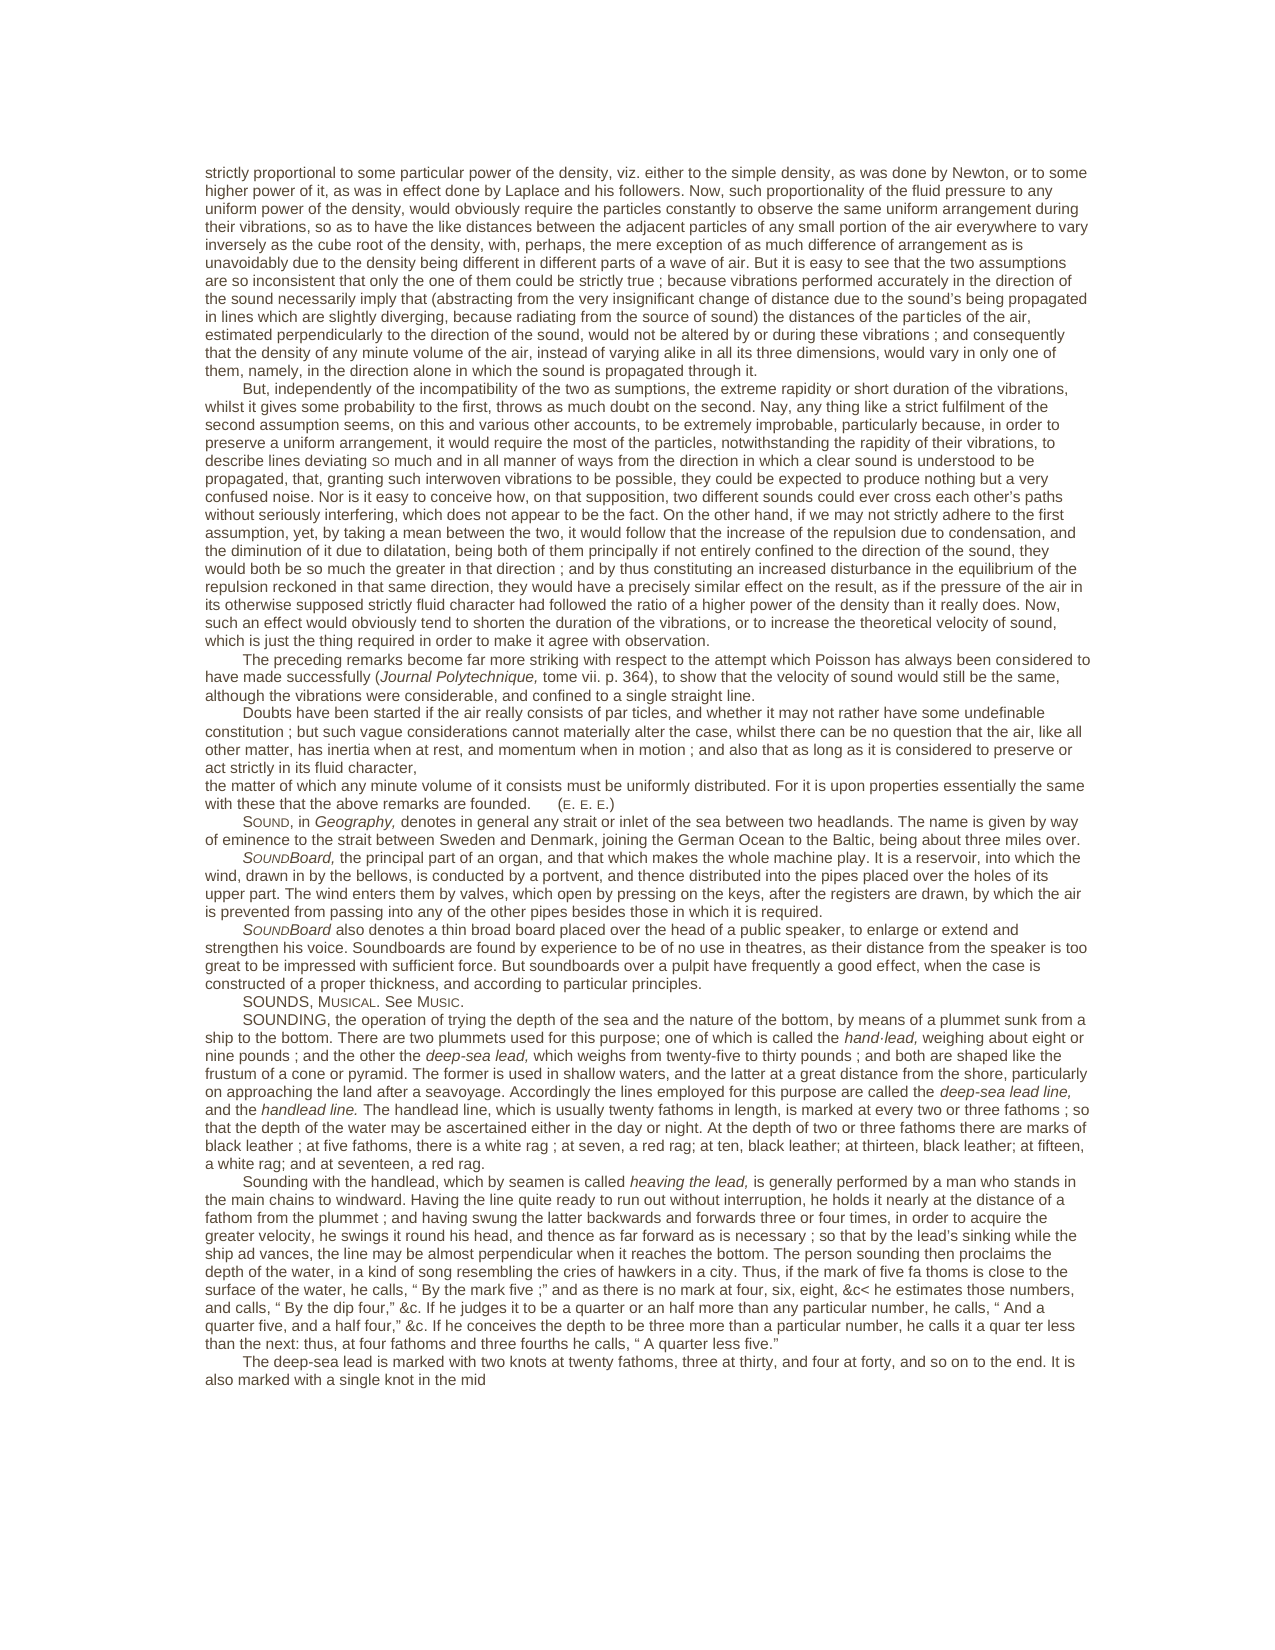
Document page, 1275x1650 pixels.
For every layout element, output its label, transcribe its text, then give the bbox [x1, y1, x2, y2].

text The deep-sea lead is marked with two knots at twenty fathoms, three at thirty, and four at forty, and so on to the end. It is also marked with a single knot in the mid [205, 1353, 1091, 1389]
text SOUNDS, Musical. See Music. [205, 993, 1091, 1011]
text Sound, in Geography, denotes in general any strait or inlet of the sea between two headlands. The name is given by way of eminence to the strait between Sweden and Denmark, joining the German Ocean to the Baltic, being about three miles over. [205, 812, 1091, 848]
text But, independently of the incompatibility of the two as sumptions, the extreme rapidity or short duration of the vibrations, whilst it gives some probability to the first, throws as much doubt on the second. Nay, any thing like a strict fulfilment of the second assumption seems, on this and various other accounts, to be extremely improbable, particularly because, in order to preserve a uniform arrangement, it would require the most of the particles, notwithstanding the rapidity of their vibrations, to describe lines deviating so much and in all manner of ways from the direction in which a clear sound is understood to be propagated, that, granting such interwoven vibrations to be possible, they could be expected to produce nothing but a very confused noise. Nor is it easy to conceive how, on that supposition, two different sounds could ever cross each other’s paths without seriously interfering, which does not appear to be the fact. On the other hand, if we may not strictly adhere to the first assumption, yet, by taking a mean between the two, it would follow that the increase of the repulsion due to condensation, and the diminution of it due to dilatation, being both of them principally if not entirely confined to the direction of the sound, they would both be so much the greater in that direction ; and by thus constituting an increased disturbance in the equilibrium of the repulsion reckoned in that same direction, they would have a precisely similar effect on the result, as if the pressure of the air in its otherwise supposed strictly fluid character had followed the ratio of a higher power of the density than it really does. Now, such an effect would obviously tend to shorten the duration of the vibrations, or to increase the theoretical velocity of sound, which is just the thing required in order to make it agree with observation. [205, 380, 1091, 650]
text strictly proportional to some particular power of the density, viz. either to the simple density, as was done by Newton, or to some higher power of it, as was in effect done by Laplace and his followers. Now, such proportionality of the fluid pressure to any uniform power of the density, would obviously require the particles constantly to observe the same uniform arrangement during their vibrations, so as to have the like distances between the adjacent particles of any small portion of the air everywhere to vary inversely as the cube root of the density, with, perhaps, the mere exception of as much difference of arrangement as is unavoidably due to the density being different in different parts of a wave of air. But it is easy to see that the two assumptions are so inconsistent that only the one of them could be strictly true ; because vibrations performed accurately in the direction of the sound necessarily imply that (abstracting from the very insignificant change of distance due to the sound’s being propagated in lines which are slightly diverging, because radiating from the source of sound) the distances of the particles of the air, estimated perpendicularly to the direction of the sound, would not be altered by or during these vibrations ; and consequently that the density of any minute volume of the air, instead of varying alike in all its three dimensions, would vary in only one of them, namely, in the direction alone in which the sound is propagated through it. [205, 164, 1091, 380]
text Doubts have been started if the air really consists of par ticles, and whether it may not rather have some undefinable constitution ; but such vague considerations cannot materially alter the case, whilst there can be no question that the air, like all other matter, has inertia when at rest, and momentum when in motion ; and also that as long as it is considered to preserve or act strictly in its fluid character, [205, 704, 1091, 776]
text SoundBoard, the principal part of an organ, and that which makes the whole machine play. It is a reservoir, into which the wind, drawn in by the bellows, is conducted by a portvent, and thence distributed into the pipes placed over the holes of its upper part. The wind enters them by valves, which open by pressing on the keys, after the registers are drawn, by which the air is prevented from passing into any of the other pipes besides those in which it is required. [205, 848, 1091, 921]
text SOUNDING, the operation of trying the depth of the sea and the nature of the bottom, by means of a plummet sunk from a ship to the bottom. There are two plummets used for this purpose; one of which is called the hand·lead, weighing about eight or nine pounds ; and the other the deep-sea lead, which weighs from twenty-five to thirty pounds ; and both are shaped like the frustum of a cone or pyramid. The former is used in shallow waters, and the latter at a great distance from the shore, particularly on approaching the land after a seavoyage. Accordingly the lines employed for this purpose are called the deep-sea lead line, and the handlead line. The handlead line, which is usually twenty fathoms in length, is marked at every two or three fathoms ; so that the depth of the water may be ascertained either in the day or night. At the depth of two or three fathoms there are marks of black leather ; at five fathoms, there is a white rag ; at seven, a red rag; at ten, black leather; at thirteen, black leather; at fifteen, a white rag; and at seventeen, a red rag. [205, 1011, 1091, 1173]
text SoundBοard also denotes a thin broad board placed over the head of a public speaker, to enlarge or extend and strengthen his voice. Soundboards are found by experience to be of no use in theatres, as their distance from the speaker is too great to be impressed with sufficient force. But soundboards over a pulpit have frequently a good effect, when the case is constructed of a proper thickness, and according to particular principles. [205, 921, 1091, 993]
text Sounding with the handlead, which by seamen is called heaving the lead, is generally performed by a man who stands in the main chains to windward. Having the line quite ready to run out without interruption, he holds it nearly at the distance of a fathom from the plummet ; and having swung the latter backwards and forwards three or four times, in order to acquire the greater velocity, he swings it round his head, and thence as far forward as is necessary ; so that by the lead’s sinking while the ship ad vances, the line may be almost perpendicular when it reaches the bottom. The person sounding then proclaims the depth of the water, in a kind of song resembling the cries of hawkers in a city. Thus, if the mark of five fa thoms is close to the surface of the water, he calls, “ By the mark five ;” and as there is no mark at four, six, eight, &c< he estimates those numbers, and calls, “ By the dip four,” &c. If he judges it to be a quarter or an half more than any particular number, he calls, “ And a quarter five, and a half four,” &c. If he conceives the depth to be three more than a particular number, he calls it a quar ter less than the next: thus, at four fathoms and three fourths he calls, “ A quarter less five.” [205, 1173, 1091, 1353]
text the matter of which any minute volume of it consists must be uniformly distributed. For it is upon properties essentially the same with these that the above remarks are founded. (e. ε. ε.) [205, 776, 1091, 812]
text The preceding remarks become far more striking with respect to the attempt which Poisson has always been considered to have made successfully (Journal Polytechnique, tome vii. p. 364), to show that the velocity of sound would still be the same, although the vibrations were considerable, and confined to a single straight line. [205, 650, 1091, 704]
